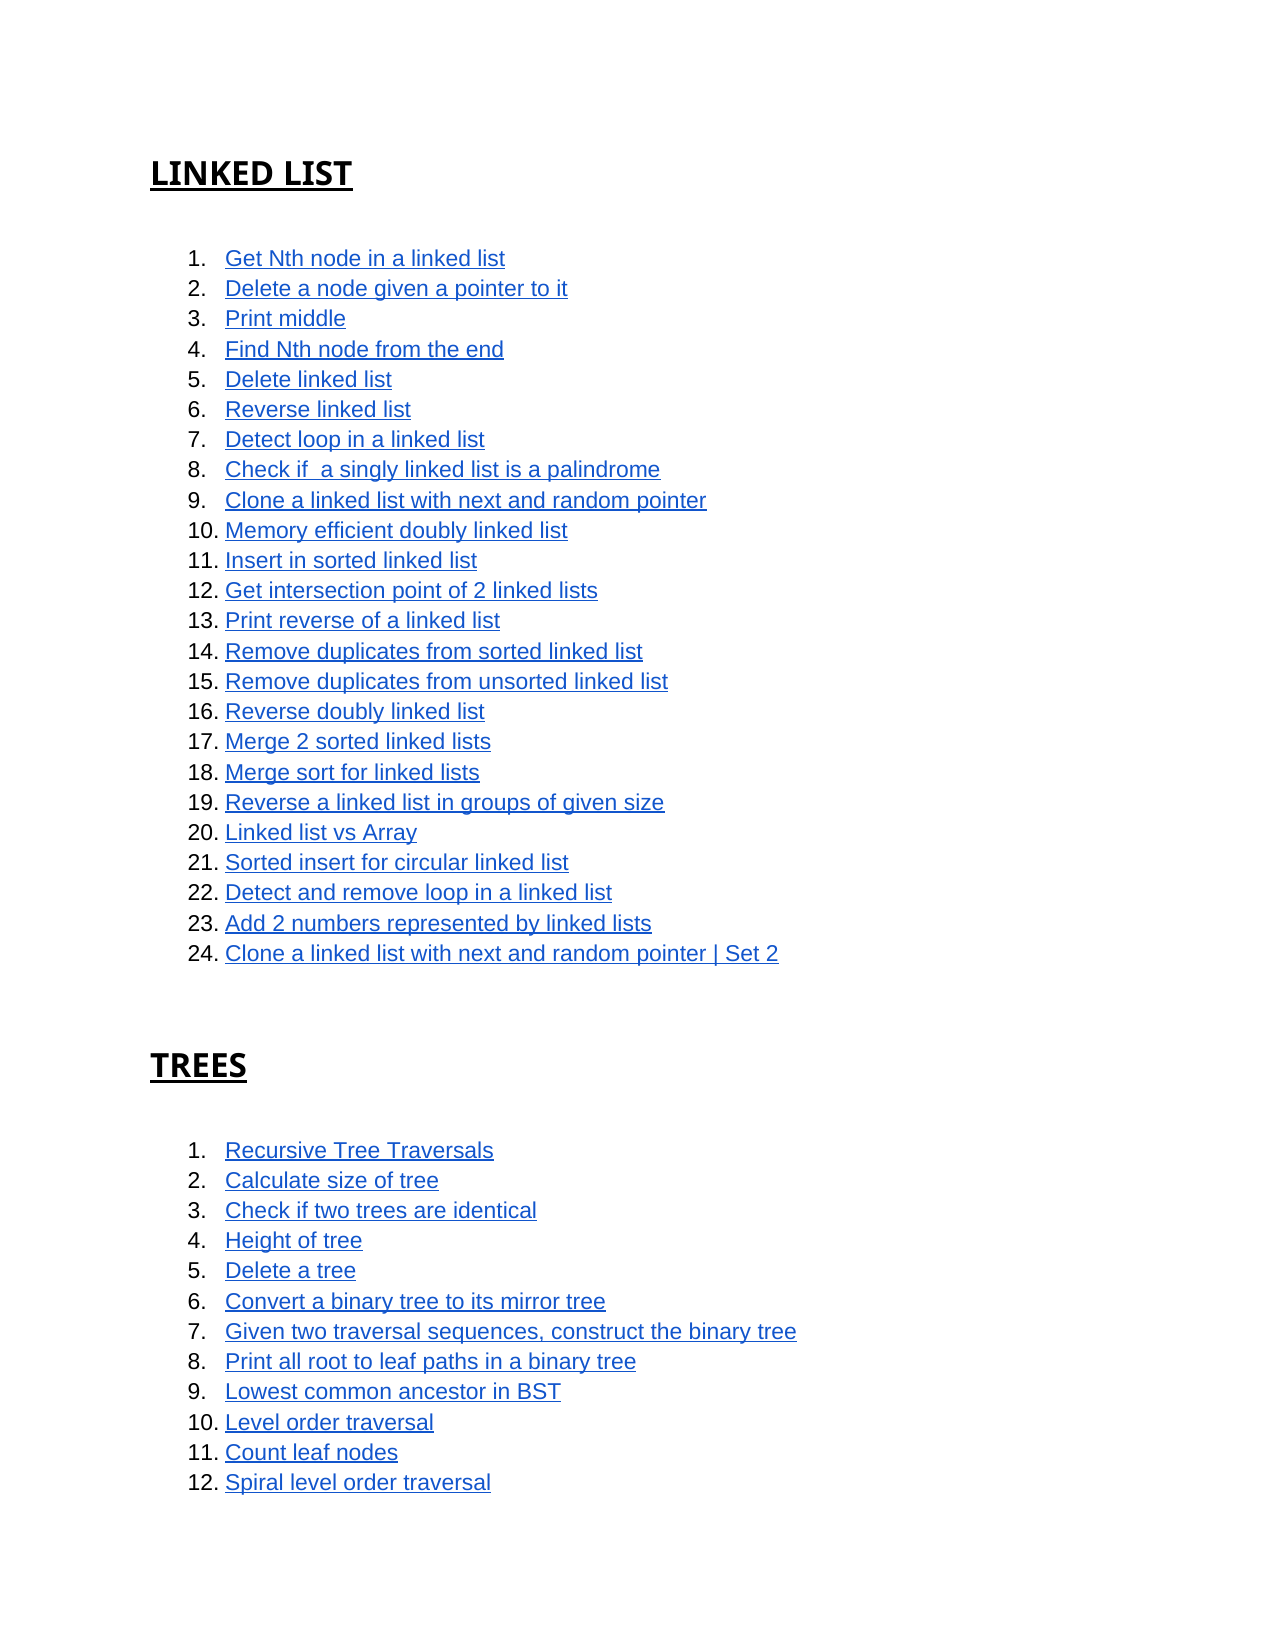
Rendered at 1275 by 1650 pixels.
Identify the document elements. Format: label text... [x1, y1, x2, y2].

list Convert a binary tree to its mirror tree [187, 1288, 1125, 1314]
list Clone a linked list with next and random pointer [187, 487, 1125, 513]
list Find Nth node from the end [187, 336, 1125, 362]
list Height of tree [187, 1227, 1125, 1254]
list Merge 2 sorted linked lists [187, 728, 1125, 754]
list Given two traversal sequences, construct the binary tree [187, 1318, 1125, 1344]
list Detect and remove loop in a linked list [187, 879, 1125, 906]
list Insert in sorted linked list [187, 547, 1125, 573]
list Print reverse of a linked list [187, 607, 1125, 634]
list Spiral level order traversal [187, 1469, 1125, 1495]
list Detect loop in a linked list [187, 426, 1125, 452]
list Print middle [187, 305, 1125, 332]
list Reverse doubly linked list [187, 698, 1125, 724]
list Get Nth node in a linked list [187, 245, 1125, 271]
subtitle TREES [150, 1042, 1125, 1087]
list Sorted insert for circular linked list [187, 849, 1125, 875]
list Add 2 numbers represented by linked lists [187, 909, 1125, 936]
list Check if a singly linked list is a palindrome [187, 456, 1125, 483]
list Memory efficient doubly linked list [187, 517, 1125, 543]
list Count leaf nodes [187, 1439, 1125, 1465]
subtitle LINKED LIST [150, 150, 1125, 195]
list Print all root to leaf paths in a binary tree [187, 1348, 1125, 1374]
list Level order traversal [187, 1408, 1125, 1435]
list Linked list vs Array [187, 819, 1125, 845]
list Remove duplicates from unsorted linked list [187, 668, 1125, 694]
list Remove duplicates from sorted linked list [187, 638, 1125, 664]
list Lowest common ancestor in BST [187, 1378, 1125, 1405]
list Merge sort for linked lists [187, 758, 1125, 785]
list Delete a node given a pointer to it [187, 275, 1125, 301]
list Delete a tree [187, 1257, 1125, 1284]
list Check if two trees are identical [187, 1197, 1125, 1223]
list Recursive Tree Traversals [187, 1137, 1125, 1163]
list Reverse linked list [187, 396, 1125, 422]
list Reverse a linked list in groups of given size [187, 789, 1125, 815]
list Calculate size of tree [187, 1167, 1125, 1193]
list Get intersection point of 2 linked lists [187, 577, 1125, 603]
list Delete linked list [187, 366, 1125, 392]
list Clone a linked list with next and random pointer | Set 2 [187, 940, 1125, 966]
